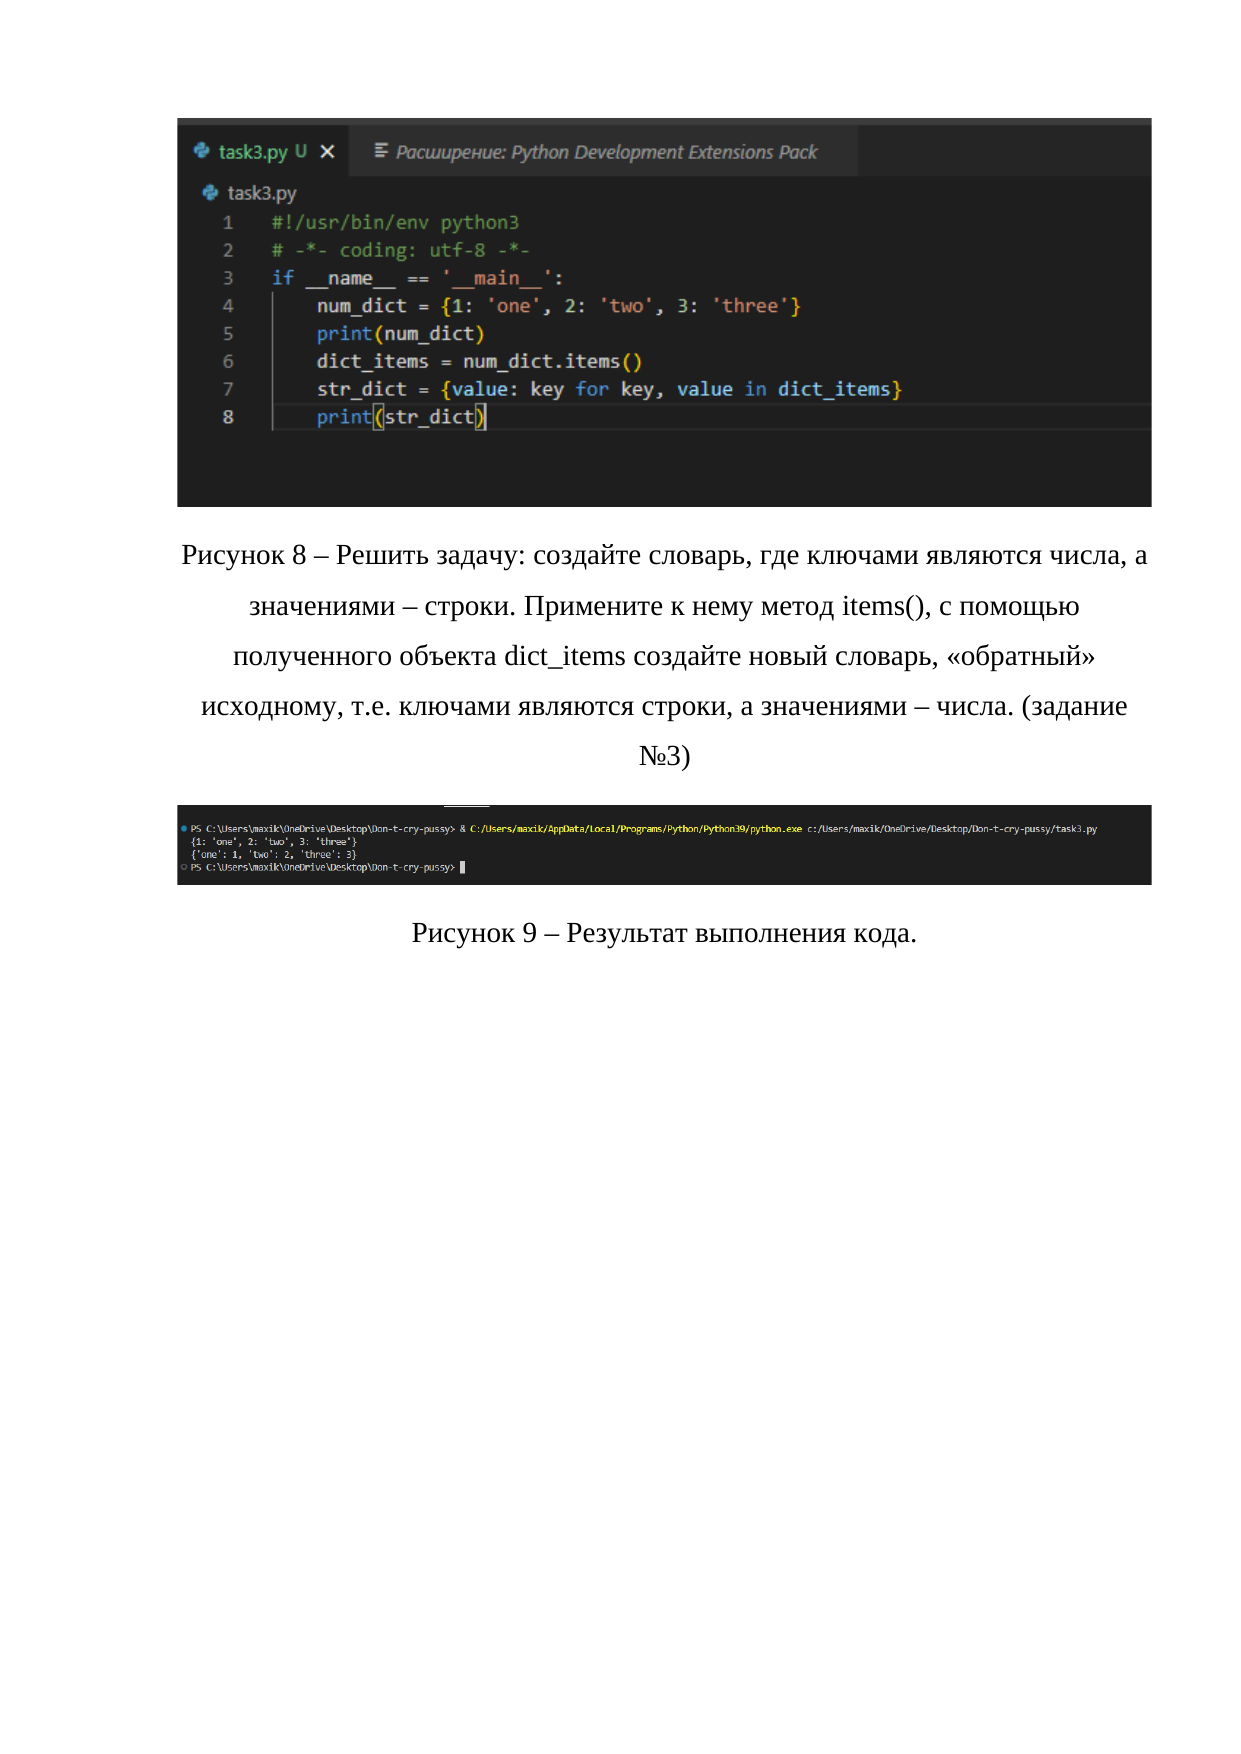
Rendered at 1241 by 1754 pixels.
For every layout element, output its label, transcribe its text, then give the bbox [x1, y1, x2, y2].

picture [177, 118, 1152, 507]
text Рисунок 8 – Решить задачу: создайте словарь, где ключами являются числа, а значениями – строки. Примените к нему метод items(), с помощью полученного объекта dict_items создайте новый словарь, «обратный» исходному, т.е. ключами являются строки, а значениями – числа. (задание №3) [177, 537, 1152, 772]
text Рисунок 9 – Результат выполнения кода. [177, 915, 1152, 949]
picture [177, 805, 1152, 885]
